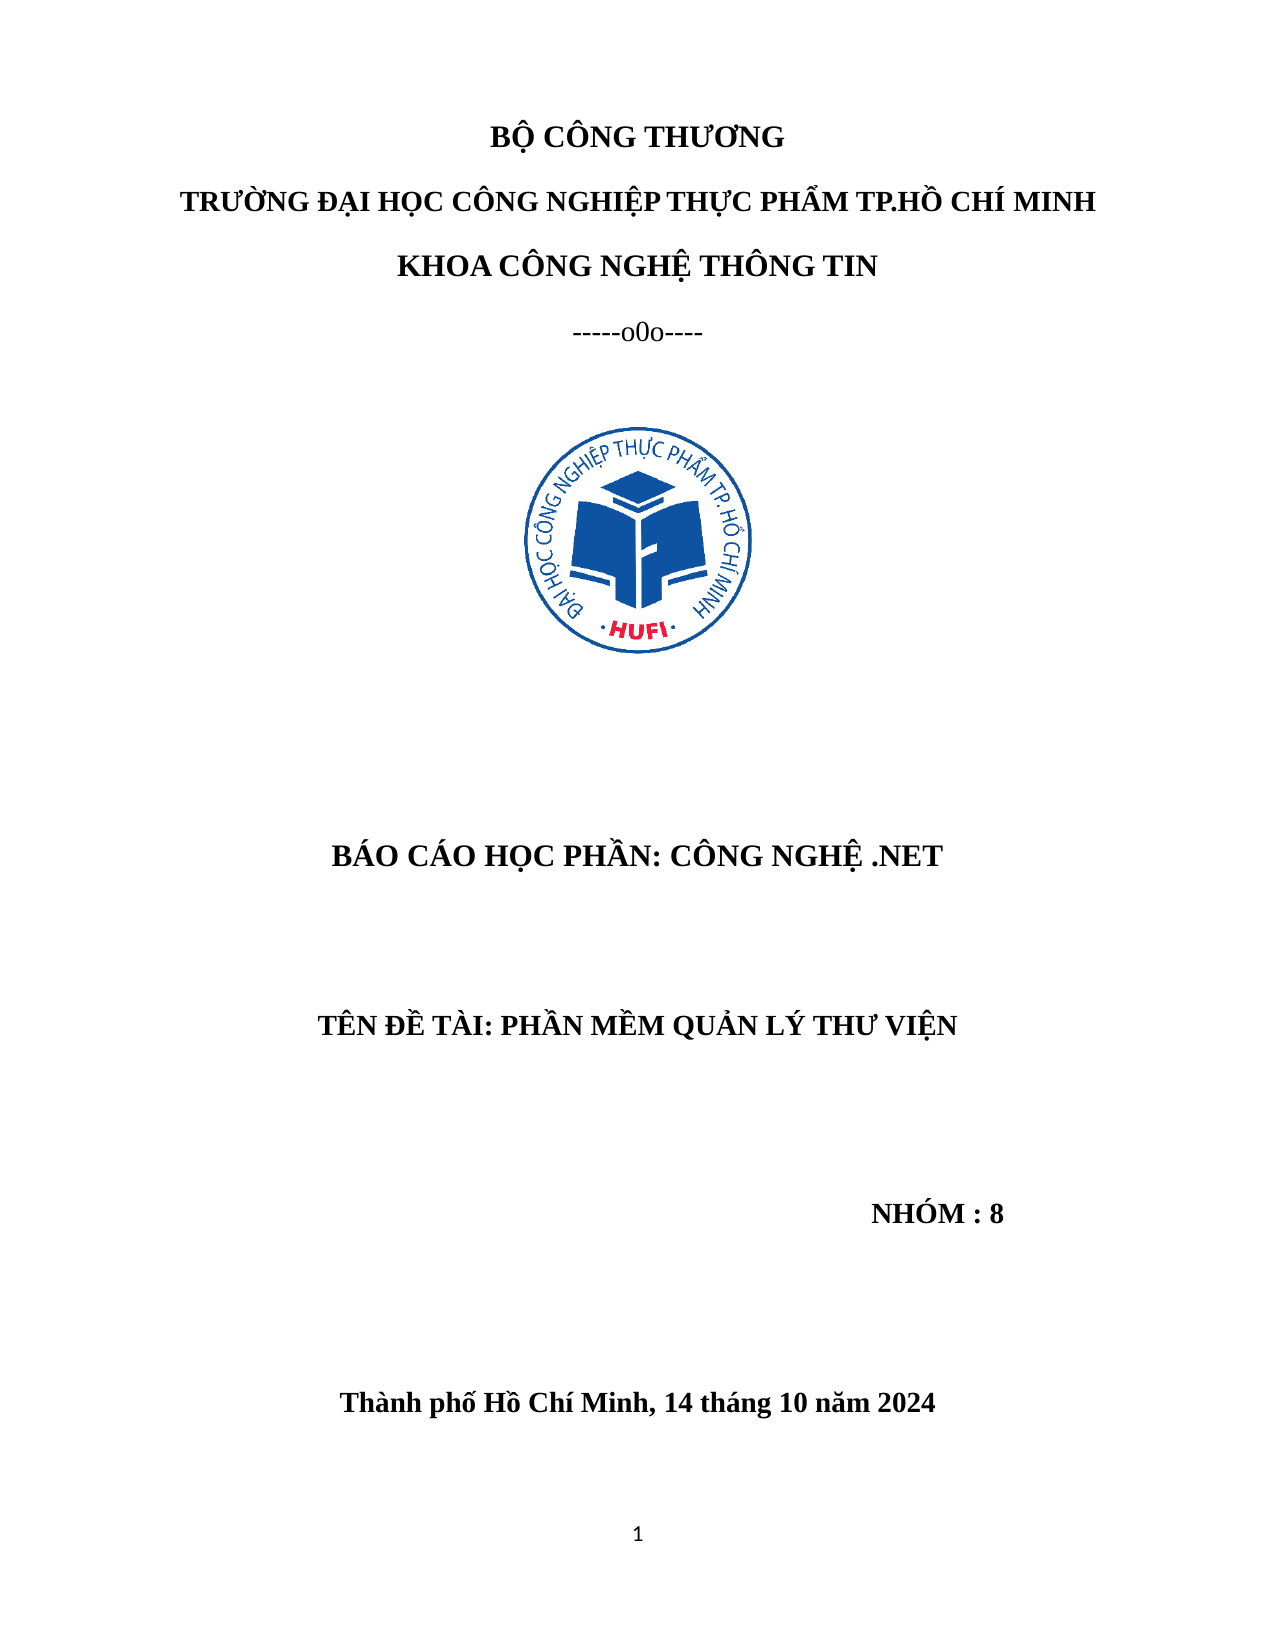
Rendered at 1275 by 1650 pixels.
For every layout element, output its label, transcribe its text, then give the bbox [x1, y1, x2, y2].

text -----o0o---- [150, 314, 1125, 347]
text TÊN ĐỀ TÀI: PHẦN MỀM QUẢN LÝ THƯ VIỆN [150, 1008, 1125, 1042]
text KHOA CÔNG NGHỆ THÔNG TIN [150, 247, 1125, 283]
picture [519, 424, 756, 657]
text BÁO CÁO HỌC PHẦN: CÔNG NGHỆ .NET [150, 838, 1125, 874]
text Thành phố Hồ Chí Minh, 14 tháng 10 năm 2024 [150, 1385, 1125, 1418]
text BỘ CÔNG THƯƠNG [150, 118, 1125, 154]
text TRƯỜNG ĐẠI HỌC CÔNG NGHIỆP THỰC PHẨM TP.HỒ CHÍ MINH [150, 184, 1125, 218]
text NHÓM : 8 [675, 1196, 1125, 1230]
